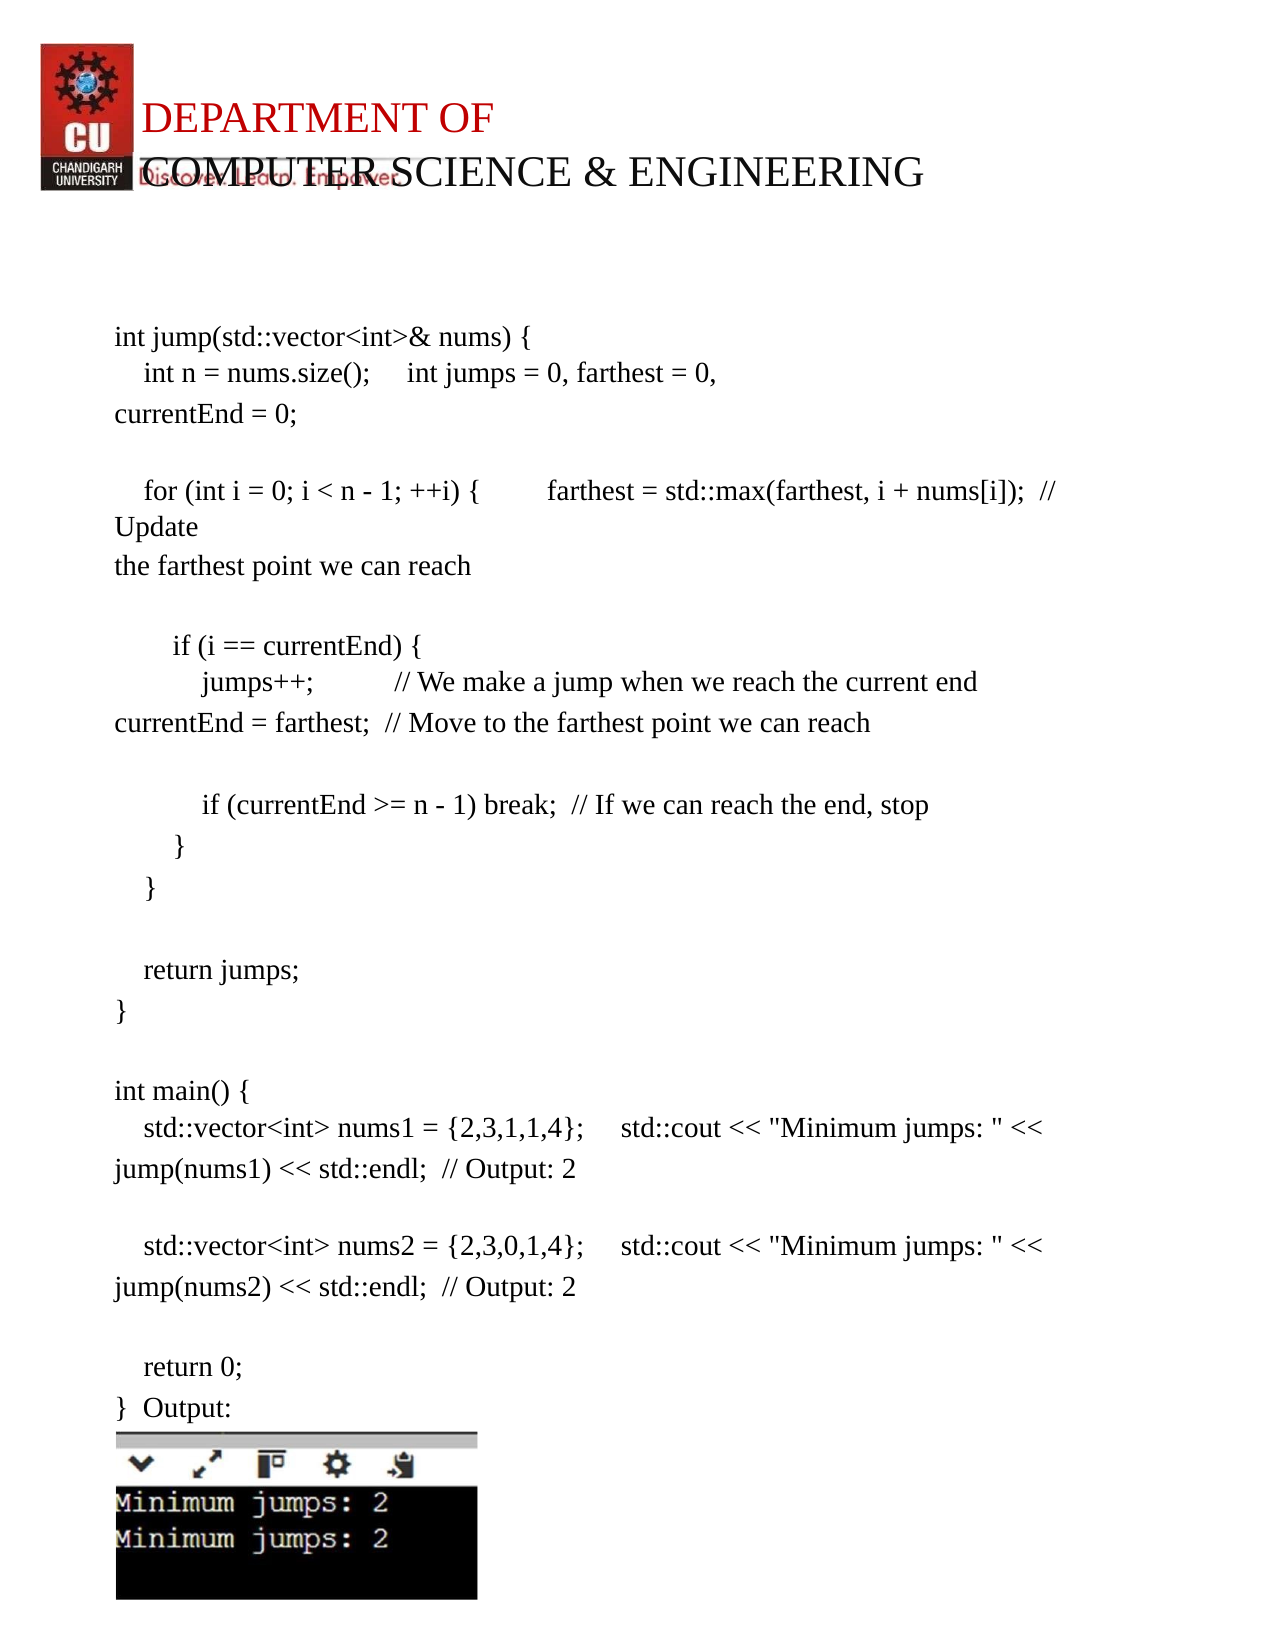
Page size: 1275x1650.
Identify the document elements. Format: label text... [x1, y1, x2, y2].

text the farthest point we can reach [114, 548, 1146, 582]
picture [522, 159, 529, 184]
text } [114, 828, 1146, 862]
text jump(nums1) << std::endl; // Output: 2 [114, 1151, 1146, 1184]
text jump(nums2) << std::endl; // Output: 2 [114, 1269, 1146, 1303]
text } [114, 993, 1146, 1027]
text int jump(std::vector<int>& nums) { [114, 319, 1146, 352]
text } Output: [114, 1390, 233, 1424]
text if (i == currentEnd) { [114, 628, 1146, 661]
picture [115, 1431, 478, 1600]
text int main() { [114, 1073, 1146, 1107]
text std::vector<int> nums1 = {2,3,1,1,4}; std::cout << "Minimum jumps: " << [114, 1110, 1146, 1143]
text if (currentEnd >= n - 1) break; // If we can reach the end, stop [114, 787, 1146, 821]
text return 0; [114, 1349, 1146, 1383]
text int n = nums.size(); int jumps = 0, farthest = 0, [114, 355, 1146, 388]
picture [40, 43, 529, 191]
text } [114, 870, 1146, 903]
text currentEnd = farthest; // Move to the farthest point we can reach [114, 705, 1146, 738]
text jumps++; // We make a jump when we reach the current end [114, 664, 1146, 697]
text return jumps; [114, 952, 1146, 986]
text for (int i = 0; i < n - 1; ++i) { farthest = std::max(farthest, i + nums[i]); // Update [114, 473, 1146, 543]
text std::vector<int> nums2 = {2,3,0,1,4}; std::cout << "Minimum jumps: " << [114, 1228, 1146, 1262]
text currentEnd = 0; [114, 396, 1146, 430]
